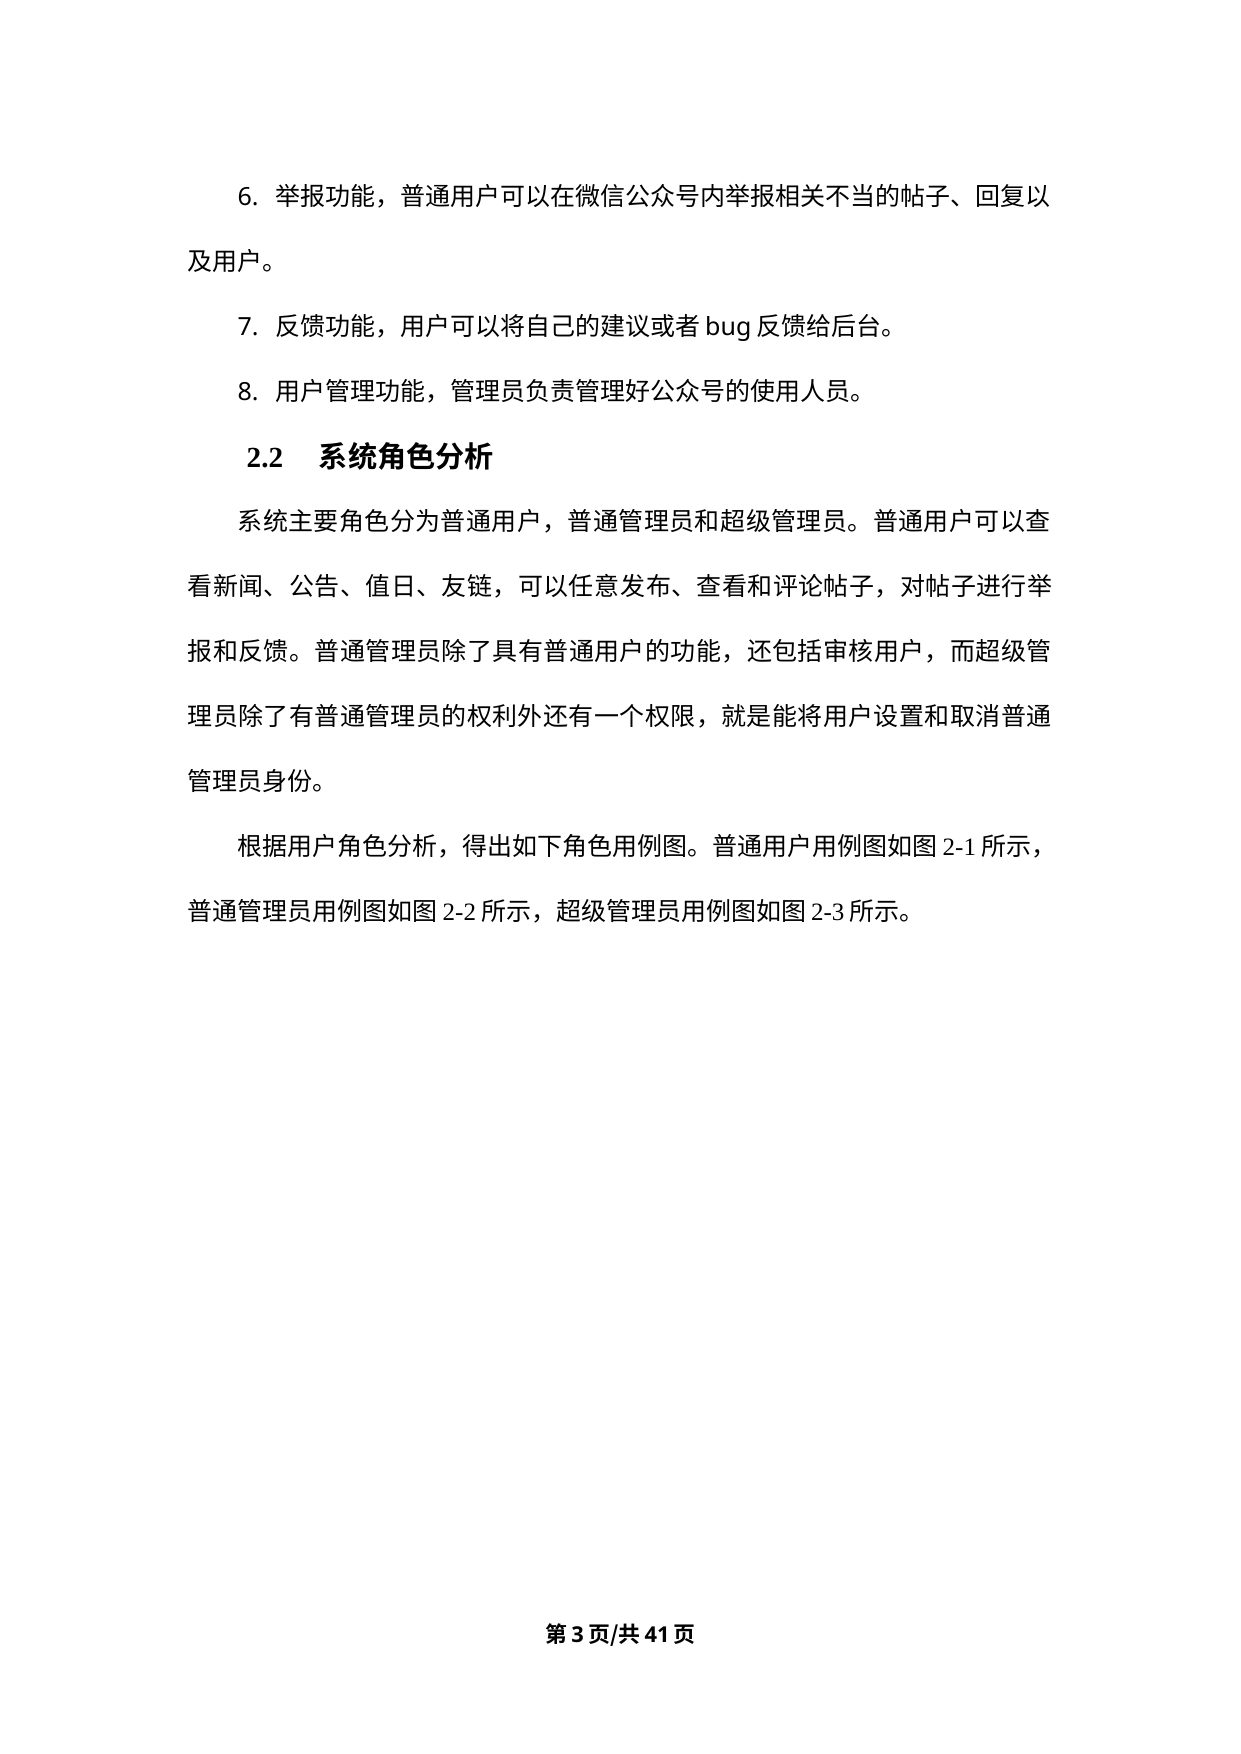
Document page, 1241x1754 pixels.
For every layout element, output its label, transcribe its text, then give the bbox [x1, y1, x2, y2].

text 根据用户角色分析，得出如下角色用例图。普通用户用例图如图2-1所示， [187, 812, 1053, 877]
list 反馈功能，用户可以将自己的建议或者bug反馈给后台。 [237, 292, 1053, 357]
text 系统主要角色分为普通用户，普通管理员和超级管理员。普通用户可以查看新闻、公告、值日、友链，可以任意发布、查看和评论帖子，对帖子进行举报和反馈。普通管理员除了具有普通用户的功能，还包括审核用户，而超级管理员除了有普通管理员的权利外还有一个权限，就是能将用户设置和取消普通管理员身份。 [187, 487, 1053, 812]
text 普通管理员用例图如图2-2所示，超级管理员用例图如图2-3所示。 [187, 877, 1053, 942]
list 用户管理功能，管理员负责管理好公众号的使用人员。 [237, 357, 1053, 422]
subtitle 系统角色分析 [173, 422, 1053, 487]
list 举报功能，普通用户可以在微信公众号内举报相关不当的帖子、回复以及用户。 [187, 162, 1053, 292]
